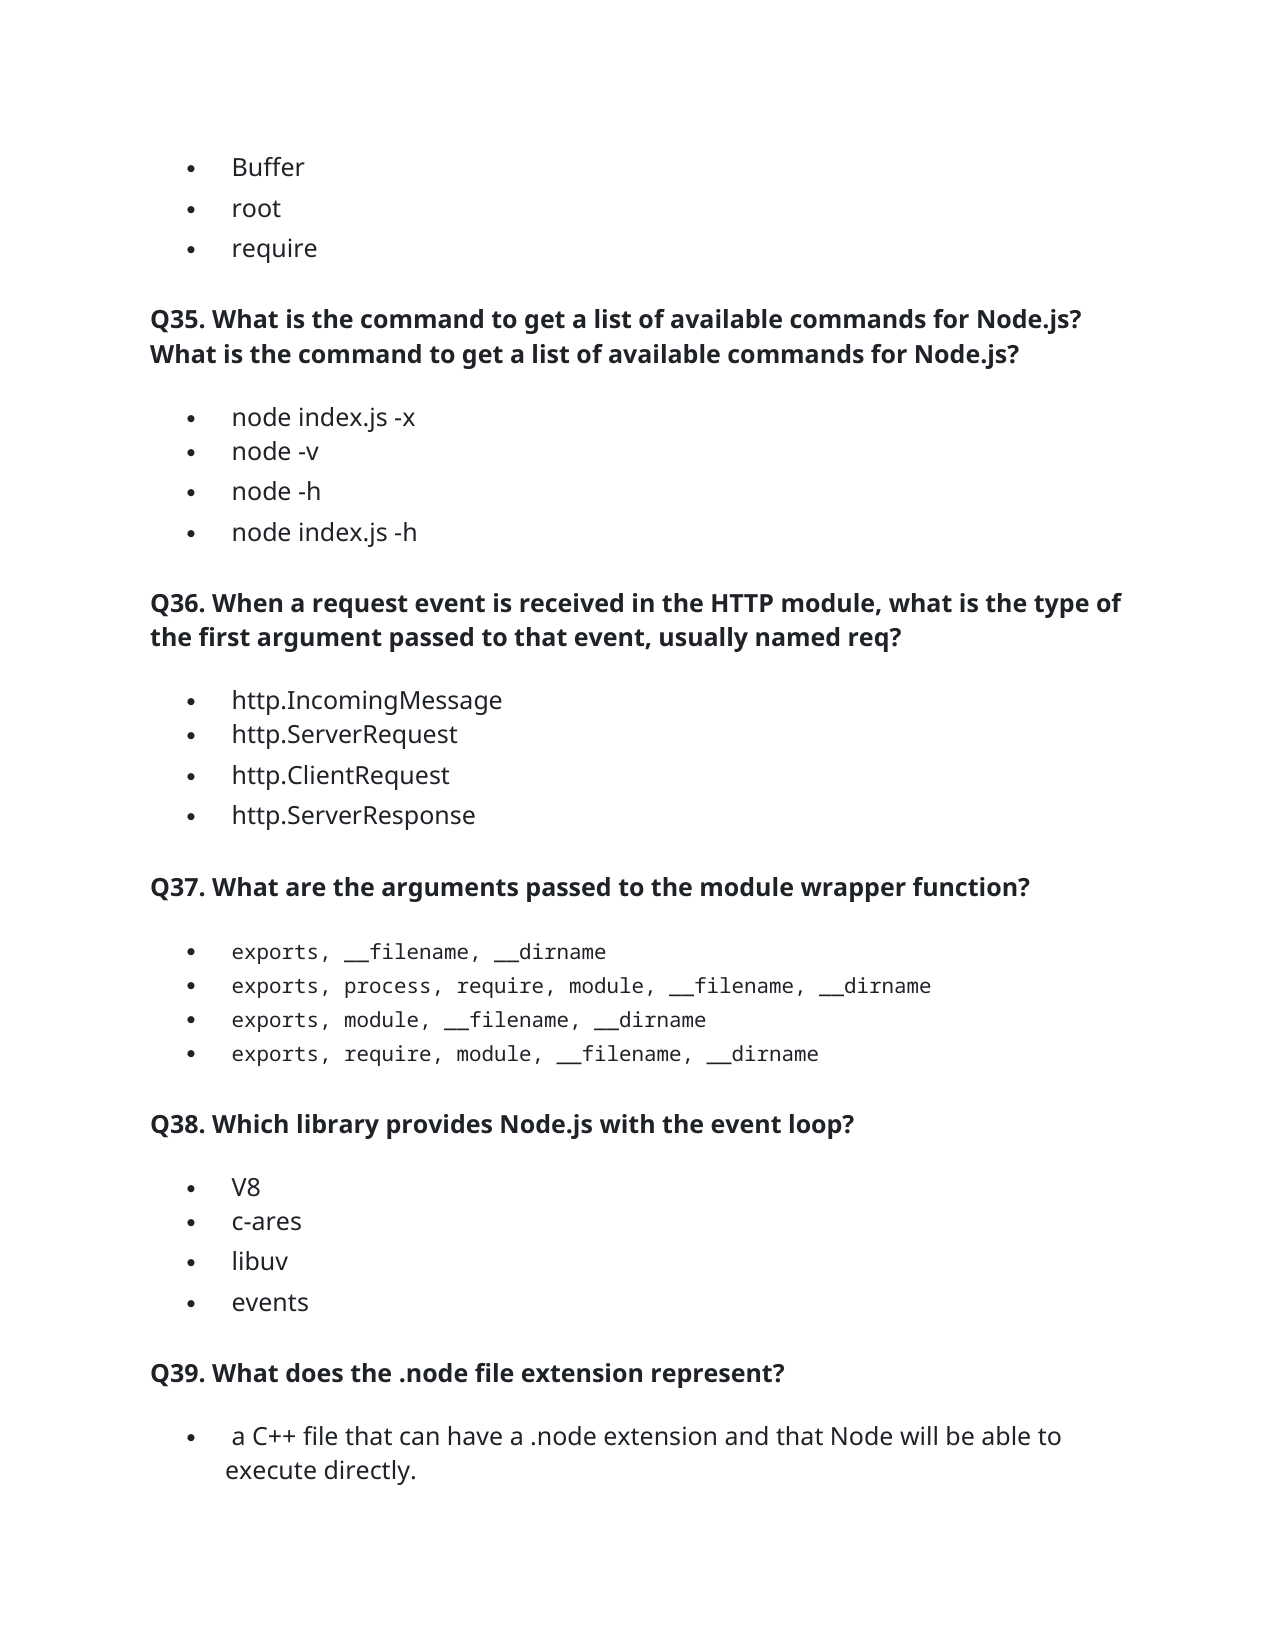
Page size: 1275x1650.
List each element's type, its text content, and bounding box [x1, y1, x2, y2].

list exports, process, require, module, __filename, __dirname [187, 967, 1125, 1001]
list http.ClientRequest [187, 757, 1125, 791]
list http.IncomingMessage [187, 683, 1125, 717]
list c-ares [187, 1203, 1125, 1238]
list exports, require, module, __filename, __dirname [187, 1035, 1125, 1069]
list root [187, 190, 1125, 224]
list events [187, 1284, 1125, 1318]
list require [187, 231, 1125, 265]
list exports, __filename, __dirname [187, 932, 1125, 967]
list Buffer [187, 150, 1125, 184]
text Q39. What does the .node file extension represent? [150, 1356, 1125, 1390]
list http.ServerResponse [187, 798, 1125, 832]
list libuv [187, 1244, 1125, 1278]
list node index.js -h [187, 514, 1125, 548]
list node -h [187, 474, 1125, 508]
list node -v [187, 433, 1125, 468]
text Q36. When a request event is received in the HTTP module, what is the type of the first argument passed to that event, usually named req? [150, 586, 1125, 654]
text Q37. What are the arguments passed to the module wrapper function? [150, 869, 1125, 903]
list a C++ file that can have a .node extension and that Node will be able to execute directly. [187, 1419, 1125, 1487]
list V8 [187, 1169, 1125, 1203]
text Q35. What is the command to get a list of available commands for Node.js?What is the command to get a list of available commands for Node.js? [150, 302, 1125, 370]
list node index.js -x [187, 399, 1125, 433]
list http.ServerRequest [187, 717, 1125, 751]
text Q38. Which library provides Node.js with the event loop? [150, 1106, 1125, 1140]
list exports, module, __filename, __dirname [187, 1001, 1125, 1035]
